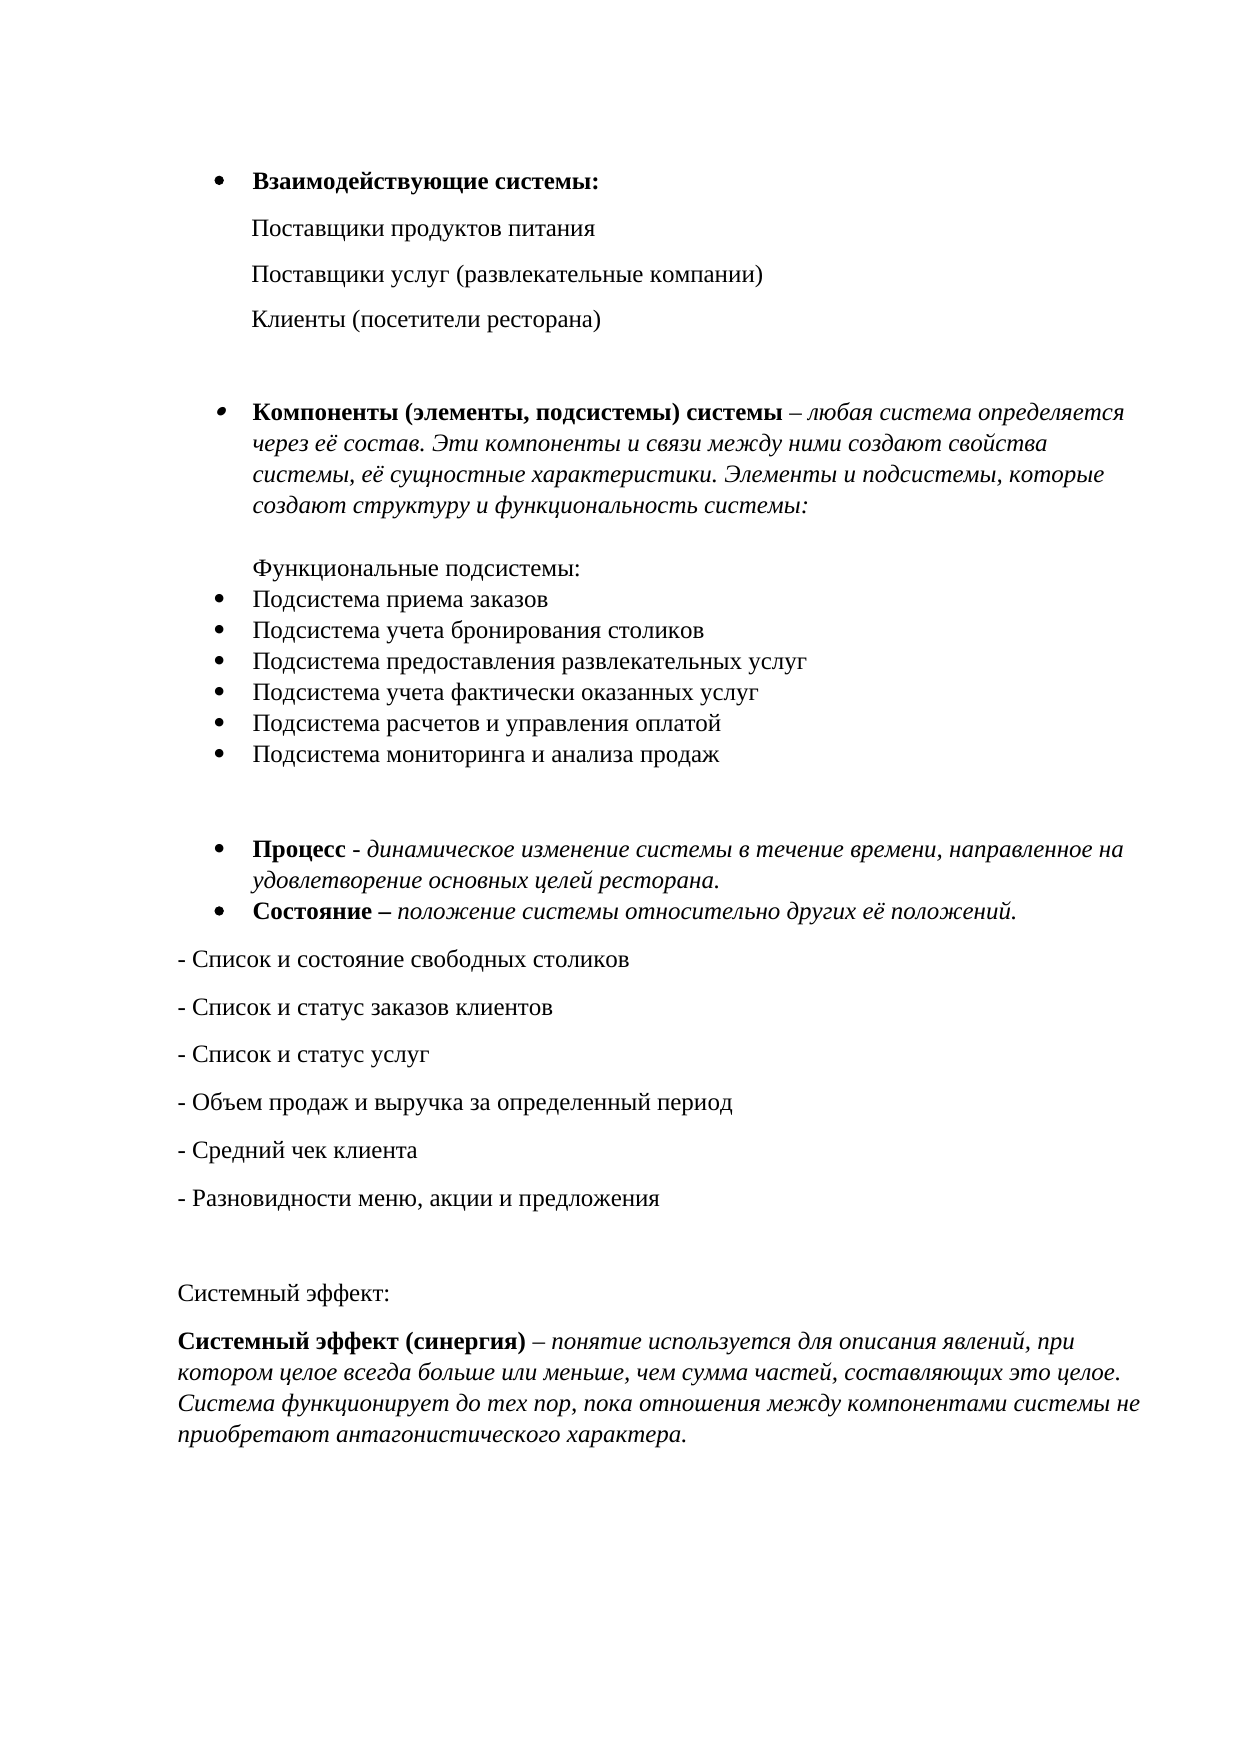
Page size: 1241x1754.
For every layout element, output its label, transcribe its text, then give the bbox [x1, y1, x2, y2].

text - Объем продаж и выручка за определенный период [177, 1087, 1152, 1116]
list Подсистема расчетов и управления оплатой [215, 708, 1152, 737]
text Поставщики продуктов питания [177, 213, 1152, 242]
list Подсистема учета бронирования столиков [215, 615, 1152, 643]
list Подсистема учета фактически оказанных услуг [215, 677, 1152, 706]
text Системный эффект: [177, 1278, 1152, 1307]
list Состояние – положение системы относительно других её положений. [215, 896, 1152, 925]
text - Список и статус услуг [177, 1039, 1152, 1068]
text Поставщики услуг (развлекательные компании) [177, 259, 1152, 288]
list Компоненты (элементы, подсистемы) системы – любая система определяется через её состав. Эти компоненты и связи между ними создают свойства системы, её сущностные характеристики. Элементы и подсистемы, которые создают структуру и функциональность системы: [215, 397, 1152, 519]
list Взаимодействующие системы: [215, 166, 1152, 194]
text - Средний чек клиента [177, 1135, 1152, 1164]
text - Разновидности меню, акции и предложения [177, 1183, 1152, 1211]
text Клиенты (посетители ресторана) [177, 304, 1152, 333]
text Системный эффект (синергия) – понятие используется для описания явлений, при котором целое всегда больше или меньше, чем сумма частей, составляющих это целое. Система функционирует до тех пор, пока отношения между компонентами системы не приобретают антагонистического характера. [177, 1326, 1152, 1448]
text - Список и состояние свободных столиков [177, 944, 1152, 973]
list Функциональные подсистемы: [252, 553, 1152, 581]
list Подсистема предоставления развлекательных услуг [215, 646, 1152, 674]
list Процесс - динамическое изменение системы в течение времени, направленное на удовлетворение основных целей ресторана. [215, 834, 1152, 894]
text - Список и статус заказов клиентов [177, 992, 1152, 1021]
list Подсистема приема заказов [215, 584, 1152, 612]
list Подсистема мониторинга и анализа продаж [215, 739, 1152, 768]
